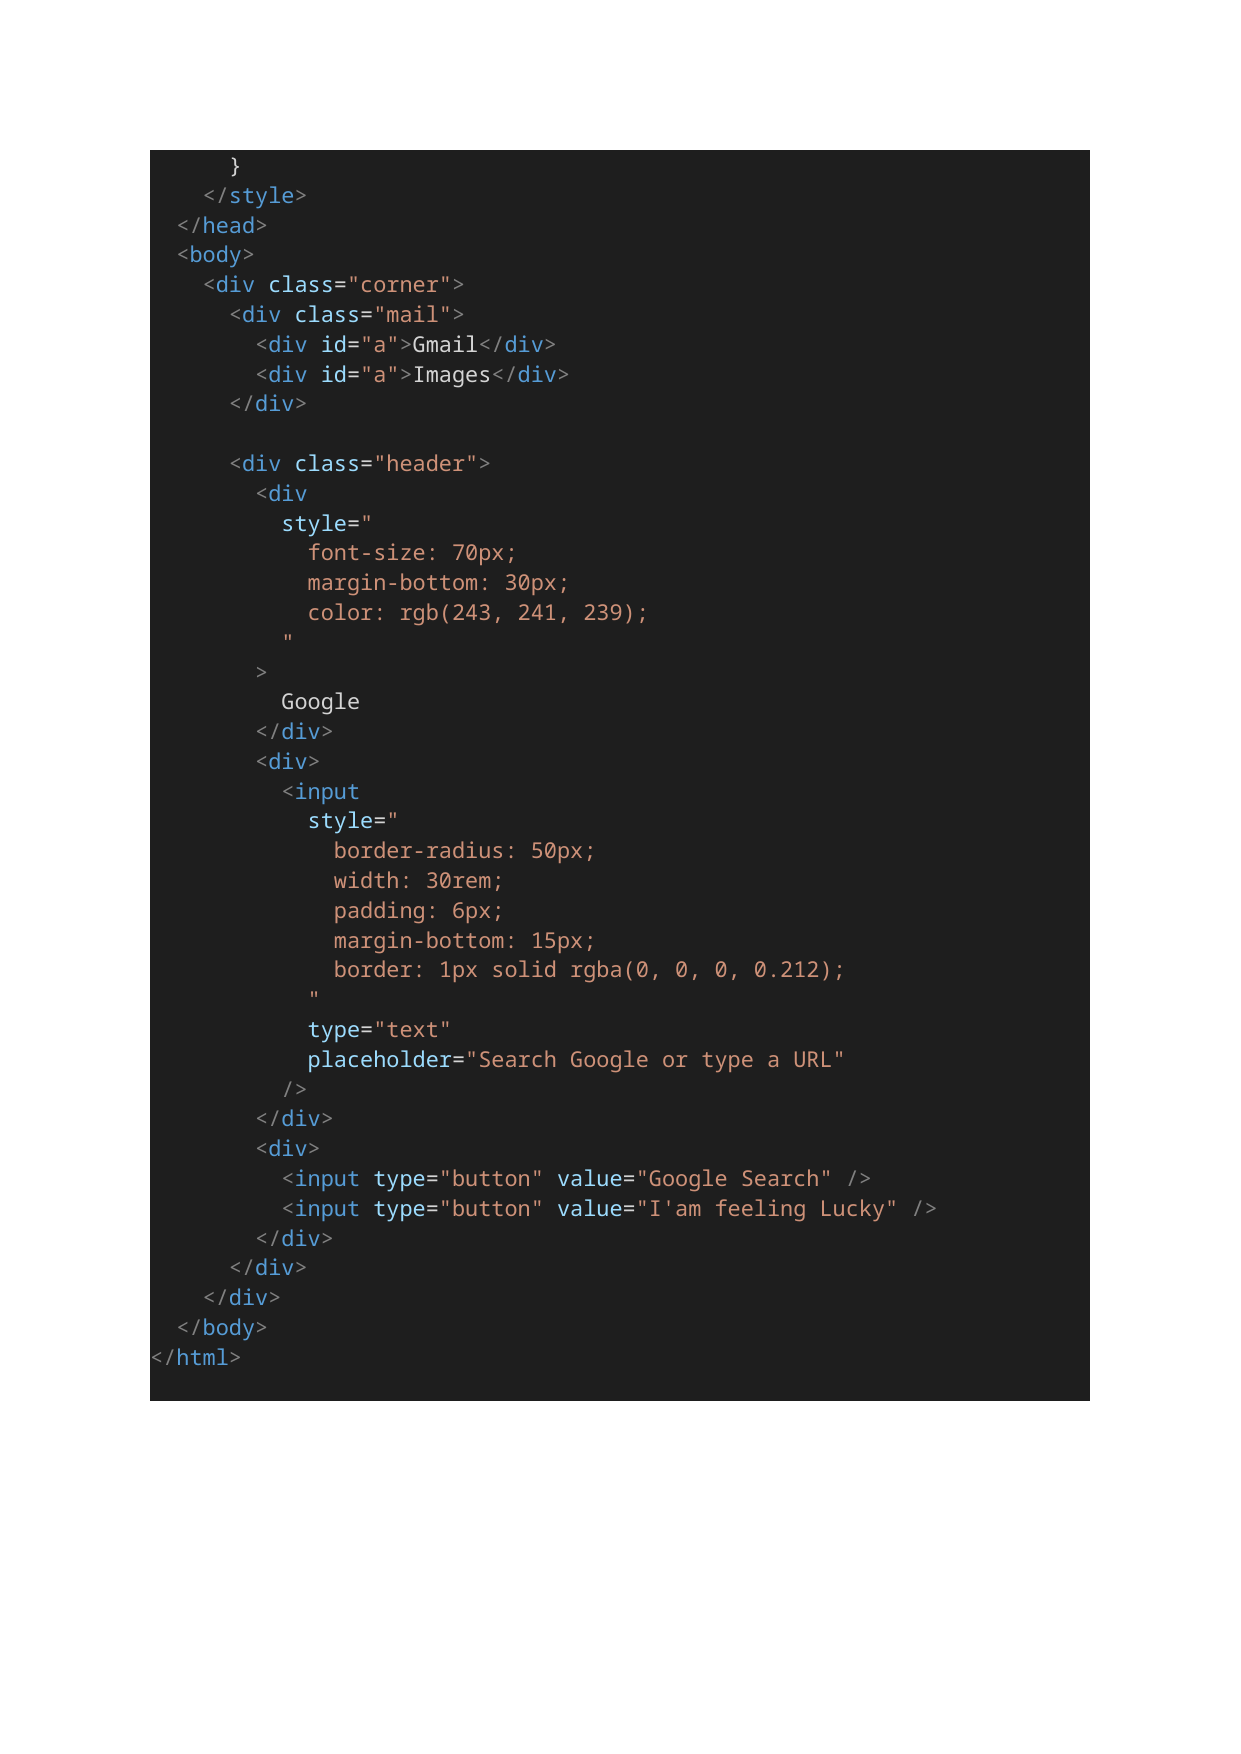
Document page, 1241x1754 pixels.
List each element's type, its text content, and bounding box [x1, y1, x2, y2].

text <input type="button" value="Google Search" /> [150, 1163, 1090, 1193]
text " [150, 984, 1090, 1014]
text </style> [150, 180, 1090, 209]
text </div> [150, 1103, 1090, 1133]
text border-radius: 50px; [150, 835, 1090, 865]
text <div> [150, 1133, 1090, 1163]
text <input type="button" value="I'am feeling Lucky" /> [150, 1193, 1090, 1222]
text <div class="corner"> [150, 269, 1090, 299]
text <div id="a">Images</div> [150, 358, 1090, 388]
text </head> [150, 209, 1090, 239]
text margin-bottom: 30px; [150, 567, 1090, 597]
text <div> [150, 746, 1090, 776]
text > [150, 656, 1090, 686]
text Google [150, 686, 1090, 716]
text " [150, 627, 1090, 656]
text padding: 6px; [150, 895, 1090, 924]
text style=" [150, 805, 1090, 835]
text type="text" [150, 1014, 1090, 1044]
text <div id="a">Gmail</div> [150, 329, 1090, 358]
text <div class="header"> [150, 448, 1090, 478]
text </div> [150, 1282, 1090, 1312]
text </div> [150, 1222, 1090, 1252]
text width: 30rem; [150, 865, 1090, 895]
text color: rgb(243, 241, 239); [150, 597, 1090, 627]
text </div> [150, 1252, 1090, 1282]
text <input [150, 776, 1090, 805]
text </html> [150, 1342, 1090, 1371]
text /> [150, 1073, 1090, 1103]
text <div [150, 478, 1090, 507]
text <body> [150, 239, 1090, 269]
text font-size: 70px; [150, 537, 1090, 567]
text placeholder="Search Google or type a URL" [150, 1044, 1090, 1073]
text } [150, 150, 1090, 180]
text </body> [150, 1312, 1090, 1342]
text </div> [150, 388, 1090, 418]
text style=" [150, 507, 1090, 537]
text <div class="mail"> [150, 299, 1090, 329]
text border: 1px solid rgba(0, 0, 0, 0.212); [150, 954, 1090, 984]
text </div> [150, 716, 1090, 746]
text margin-bottom: 15px; [150, 924, 1090, 954]
